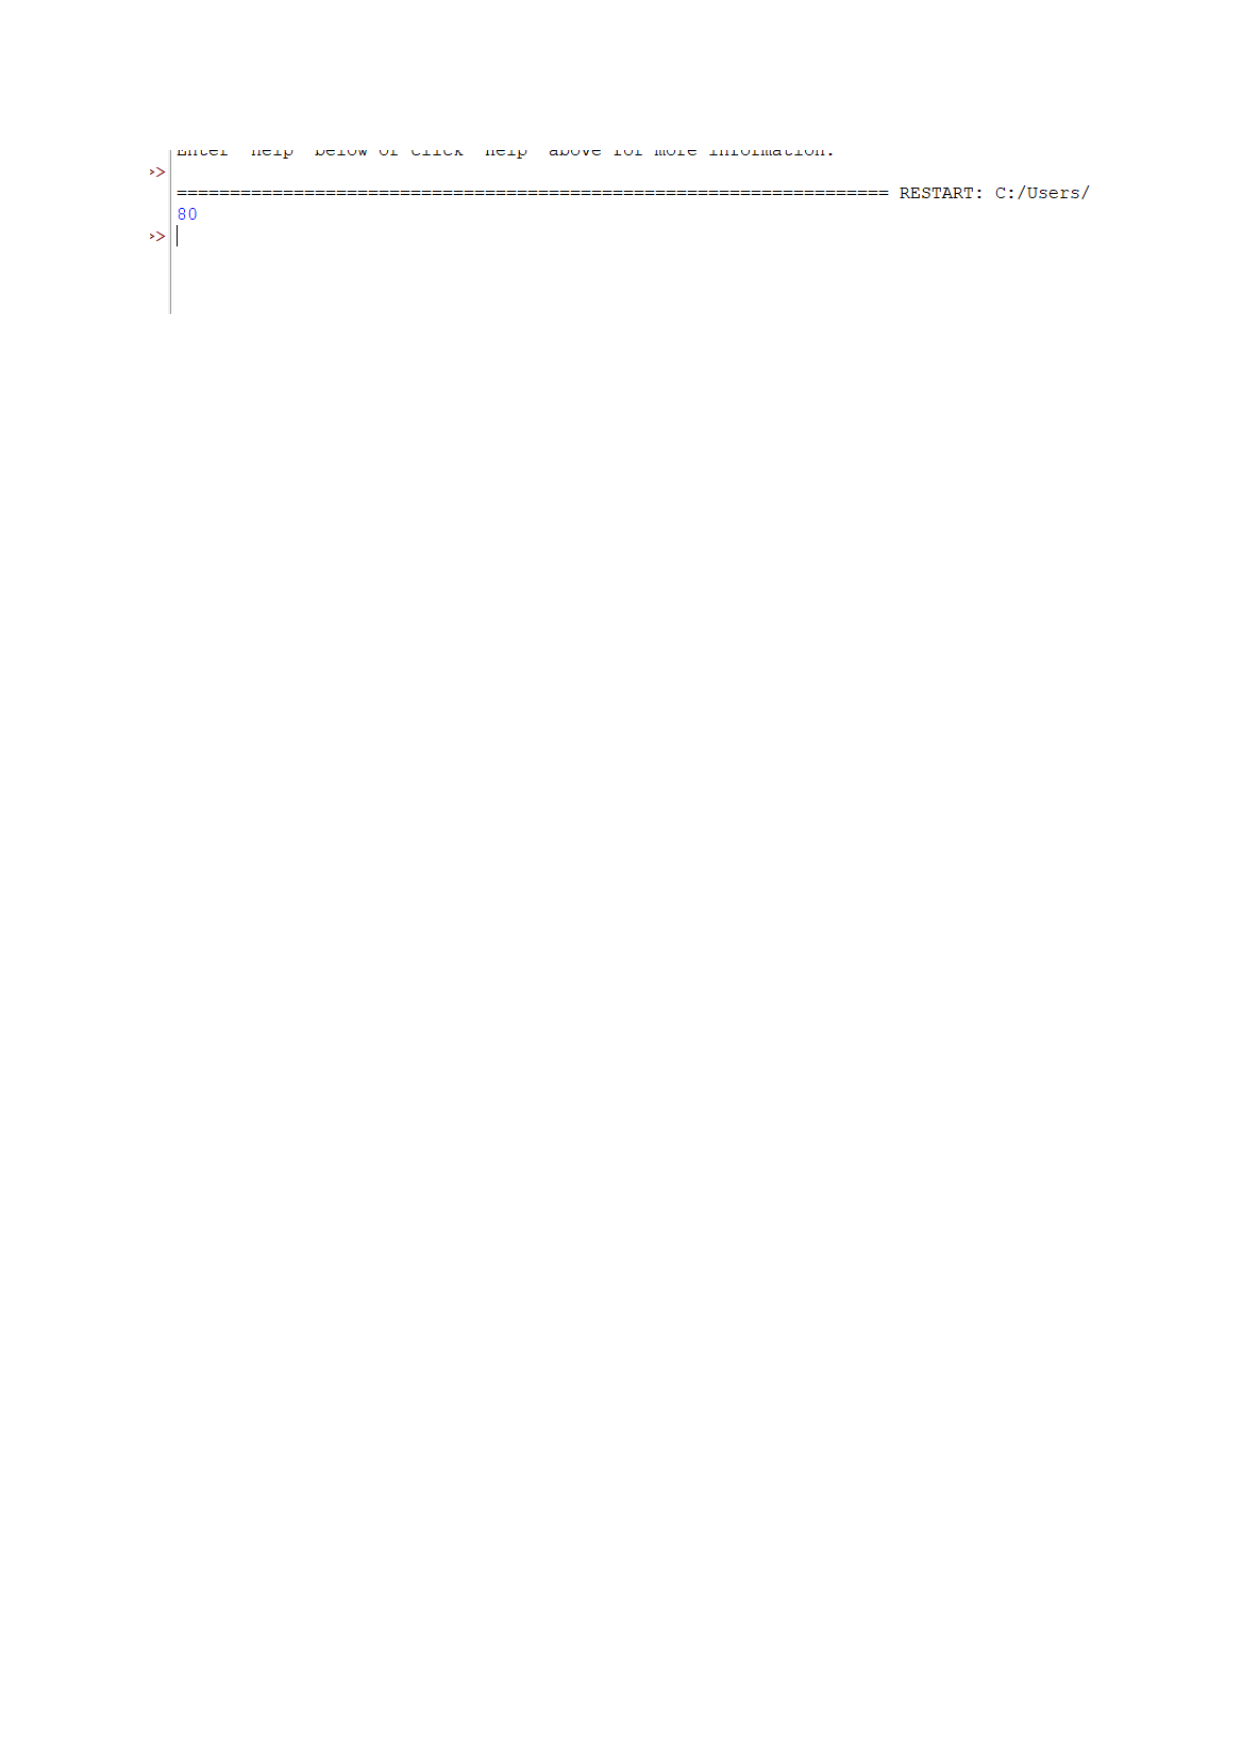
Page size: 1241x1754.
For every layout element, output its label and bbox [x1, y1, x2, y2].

picture [150, 150, 1091, 314]
